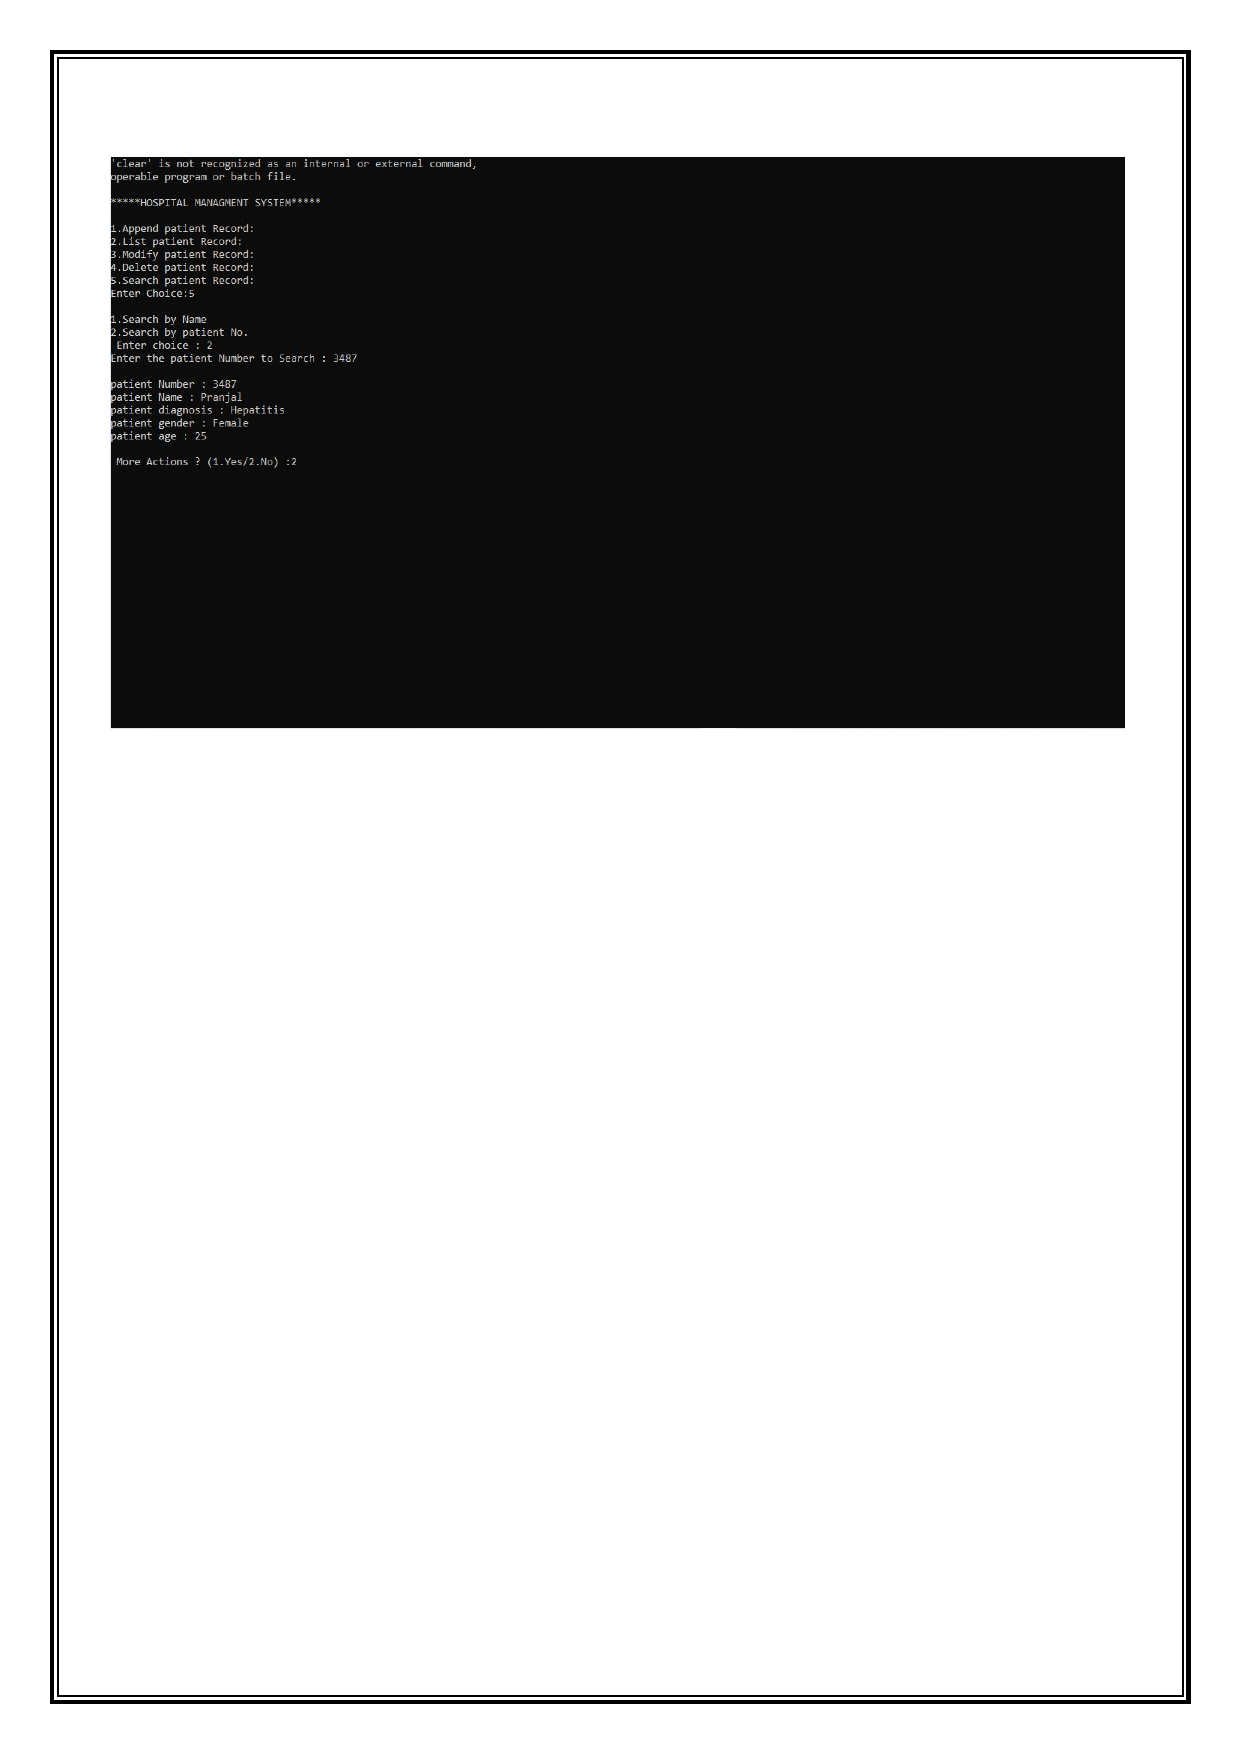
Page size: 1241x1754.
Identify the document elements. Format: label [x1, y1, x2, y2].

picture [110, 154, 1125, 729]
